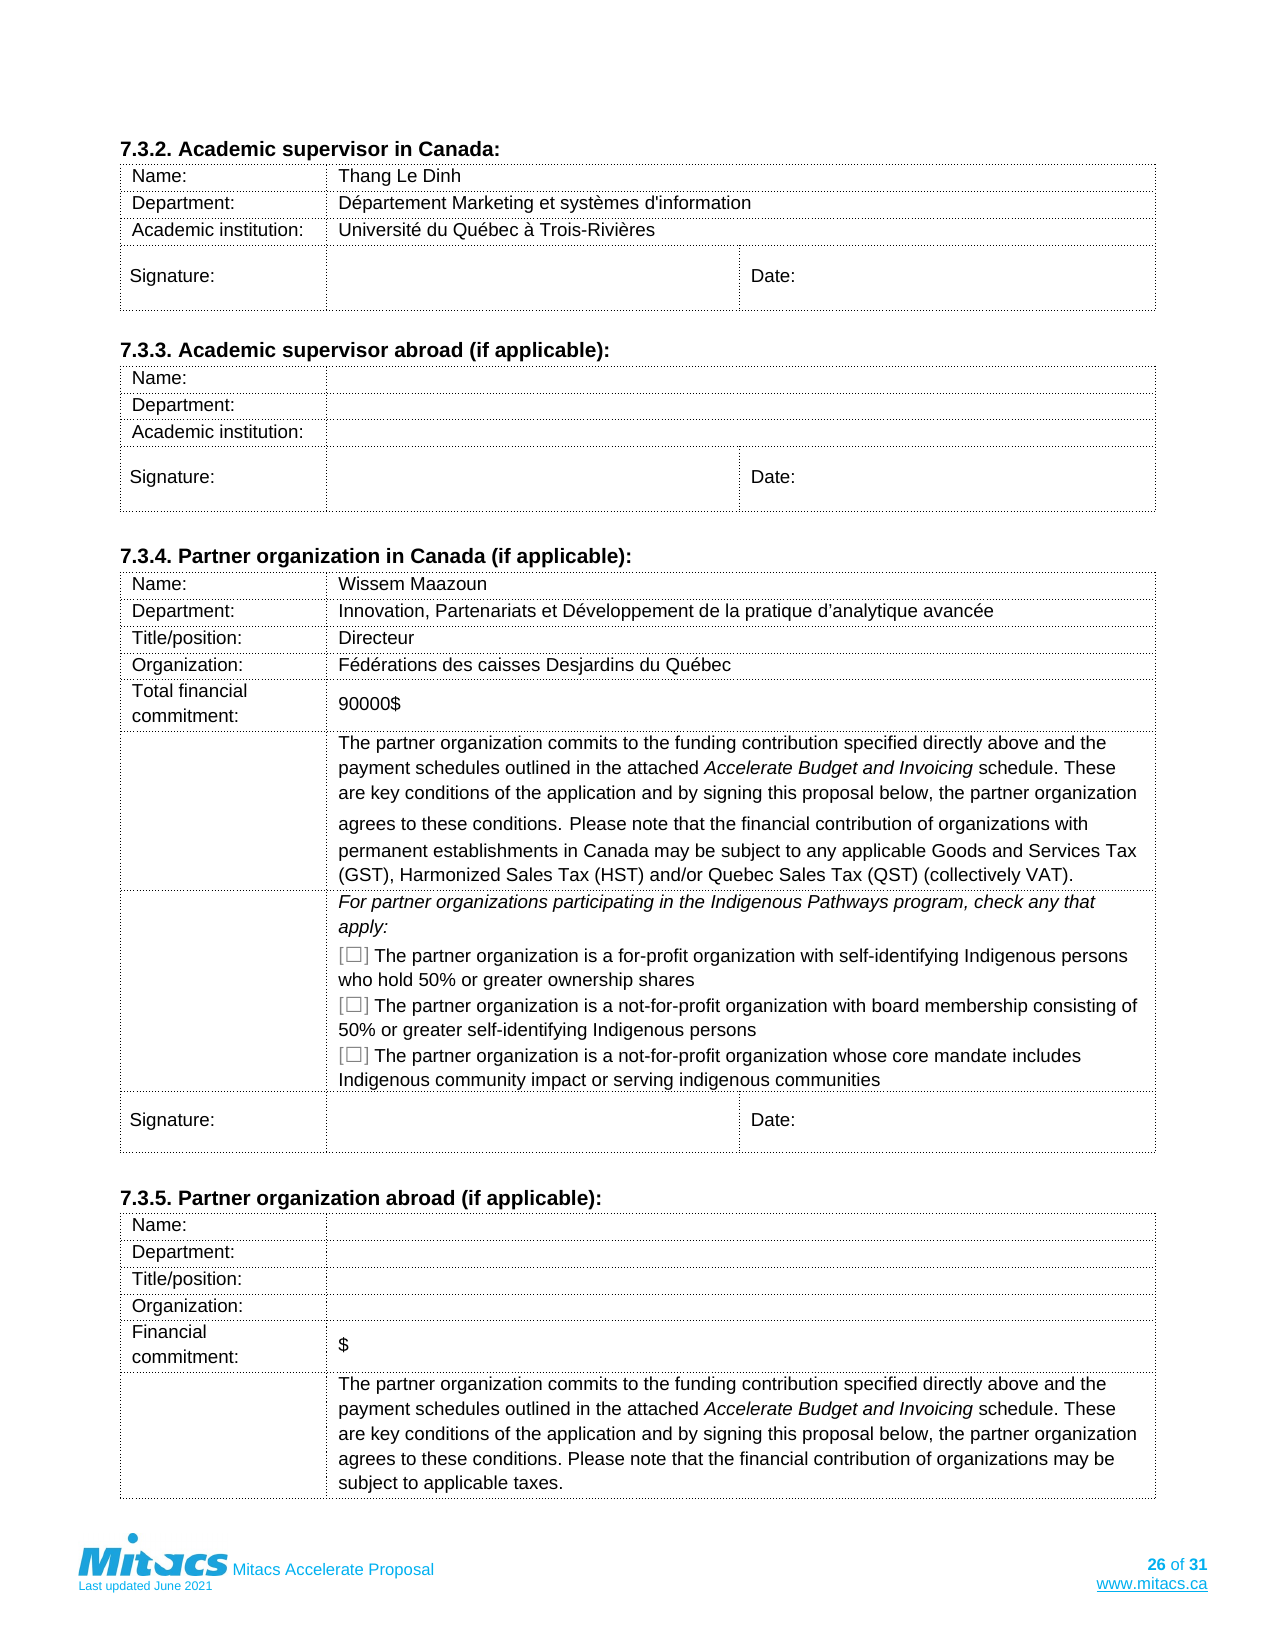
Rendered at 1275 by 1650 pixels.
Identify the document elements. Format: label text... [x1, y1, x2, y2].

text 7.3.3. Academic supervisor abroad (if applicable): [120, 338, 1155, 362]
table_cell Academic institution: [120, 218, 327, 245]
table_header Thang Le Dinh [327, 164, 1156, 191]
text 7.3.5. Partner organization abroad (if applicable): [120, 1185, 1155, 1209]
picture [78, 1533, 228, 1576]
table_header Wissem Maazoun [327, 572, 1156, 599]
table_cell Université du Québec à Trois-Rivières [327, 218, 1156, 245]
table_cell [327, 1240, 1156, 1267]
picture [144, 1581, 149, 1590]
table_header Name: [120, 572, 327, 599]
table_cell Department: [120, 1240, 327, 1267]
table_cell Title/position: [120, 626, 327, 652]
table_cell [327, 446, 739, 511]
table_cell Département Marketing et systèmes d'information [327, 191, 1156, 218]
table_cell [327, 245, 739, 309]
table_cell $ [327, 1320, 1156, 1372]
table_cell Signature: [120, 1091, 327, 1152]
table_cell Organization: [120, 653, 327, 679]
table_cell Date: [739, 245, 1156, 309]
table_cell [327, 393, 1156, 419]
table_cell [327, 419, 1156, 446]
table_cell [327, 1267, 1156, 1293]
table_cell Academic institution: [120, 419, 327, 446]
table_cell Date: [739, 1091, 1156, 1152]
table_cell The partner organization commits to the funding contribution specified directly above and the payment schedules outlined in the attached Accelerate Budget and Invoicing schedule. These are key conditions of the application and by signing this proposal below, the partner organization agrees to these conditions. Please note that the financial contribution of organizations may be subject to applicable taxes. [327, 1372, 1156, 1498]
table_cell The partner organization commits to the funding contribution specified directly above and the payment schedules outlined in the attached Accelerate Budget and Invoicing schedule. These are key conditions of the application and by signing this proposal below, the partner organization agrees to these conditions. Please note that the financial contribution of organizations with permanent establishments in Canada may be subject to any applicable Goods and Services Tax (GST), Harmonized Sales Tax (HST) and/or Quebec Sales Tax (QST) (collectively VAT). [327, 731, 1156, 890]
table_cell Financial commitment: [120, 1320, 327, 1372]
table_cell [327, 1091, 739, 1152]
table_cell Directeur [327, 626, 1156, 652]
picture [113, 1583, 118, 1593]
table_cell [120, 731, 327, 890]
table_header [327, 1213, 1156, 1240]
table_header Name: [120, 1213, 327, 1240]
table_header Name: [120, 366, 327, 392]
text 7.3.2. Academic supervisor in Canada: [120, 137, 1155, 161]
table_cell 90000$ [327, 679, 1156, 731]
table_cell For partner organizations participating in the Indigenous Pathways program, check any that apply: [] The partner organization is a for-profit organization with self-identifying Indigenous persons who hold 50% or greater ownership shares [] The partner organization is a not-for-profit organization with board membership consisting of 50% or greater self-identifying Indigenous persons [] The partner organization is a not-for-profit organization whose core mandate includes Indigenous community impact or serving indigenous communities [327, 890, 1156, 1091]
table_cell Department: [120, 393, 327, 419]
table_cell [120, 890, 327, 1091]
table_cell Signature: [120, 245, 327, 309]
table_header Name: [120, 164, 327, 191]
table_cell [327, 1294, 1156, 1320]
table_cell Signature: [120, 446, 327, 511]
table_cell Organization: [120, 1294, 327, 1320]
table_cell Department: [120, 191, 327, 218]
text 7.3.4. Partner organization in Canada (if applicable): [120, 544, 1155, 568]
table_cell Date: [739, 446, 1156, 511]
table_cell Department: [120, 599, 327, 626]
table_cell Fédérations des caisses Desjardins du Québec [327, 653, 1156, 679]
table_cell Innovation, Partenariats et Développement de la pratique d’analytique avancée [327, 599, 1156, 626]
table_header [327, 366, 1156, 392]
table_cell [120, 1372, 327, 1498]
table_cell Total financial commitment: [120, 679, 327, 731]
table_cell Title/position: [120, 1267, 327, 1293]
